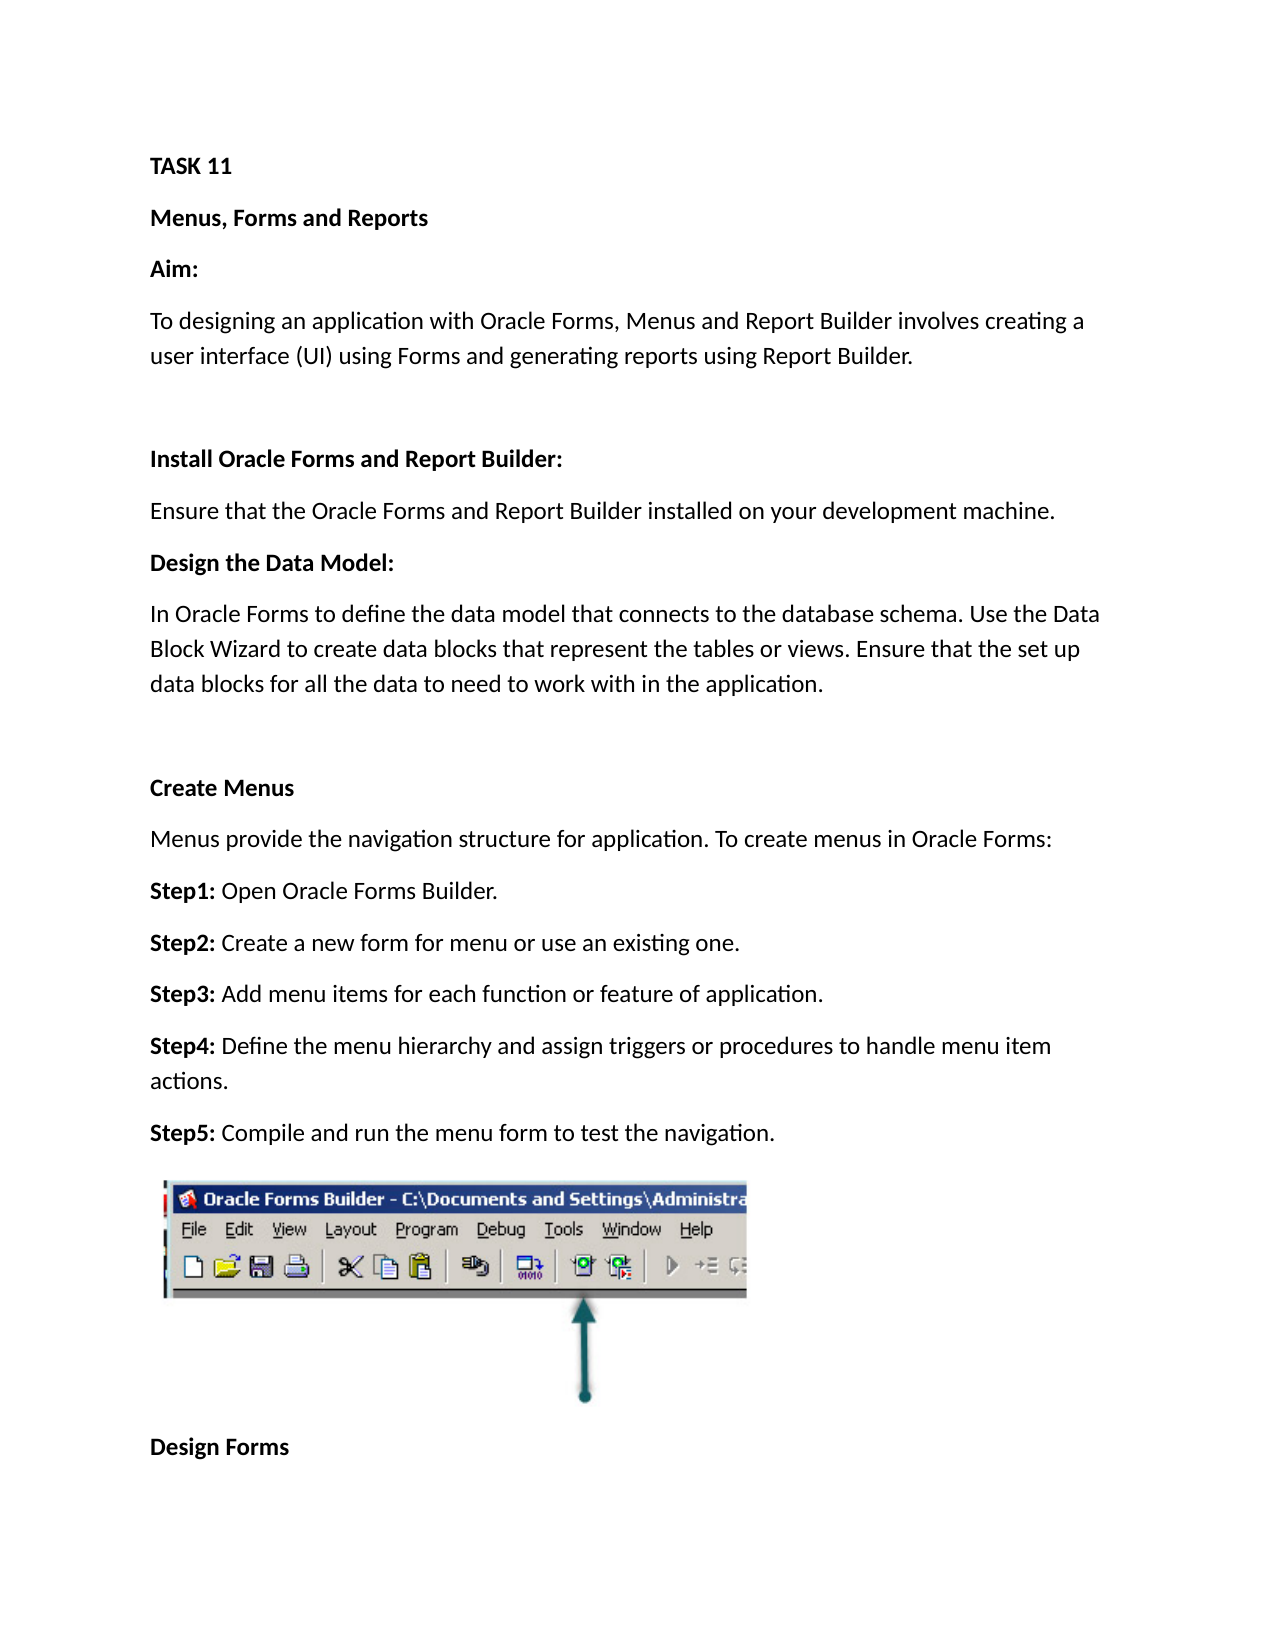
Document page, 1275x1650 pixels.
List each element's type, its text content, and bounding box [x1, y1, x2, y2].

text TASK 11 [150, 150, 1125, 181]
text Menus provide the navigation structure for application. To create menus in Oracle Forms: [150, 823, 1125, 854]
text Step5: Compile and run the menu form to test the navigation. [150, 1117, 1125, 1147]
picture [150, 1168, 761, 1410]
text Step4: Define the menu hierarchy and assign triggers or procedures to handle menu item actions. [150, 1030, 1125, 1096]
text Menus, Forms and Reports [150, 202, 1125, 232]
text Create Menus [150, 772, 1125, 802]
text Aim: [150, 253, 1125, 284]
text Step1: Open Oracle Forms Builder. [150, 875, 1125, 906]
text Step3: Add menu items for each function or feature of application. [150, 978, 1125, 1009]
text Ensure that the Oracle Forms and Report Builder installed on your development machine. [150, 495, 1125, 526]
text Step2: Create a new form for menu or use an existing one. [150, 927, 1125, 957]
text Install Oracle Forms and Report Builder: [150, 443, 1125, 474]
text Design Forms [150, 1431, 1125, 1461]
text In Oracle Forms to define the data model that connects to the database schema. Use the Data Block Wizard to create data blocks that represent the tables or views. Ensure that the set up data blocks for all the data to need to work with in the application. [150, 598, 1125, 699]
text Design the Data Model: [150, 547, 1125, 577]
text To designing an application with Oracle Forms, Menus and Report Builder involves creating a user interface (UI) using Forms and generating reports using Report Builder. [150, 305, 1125, 371]
